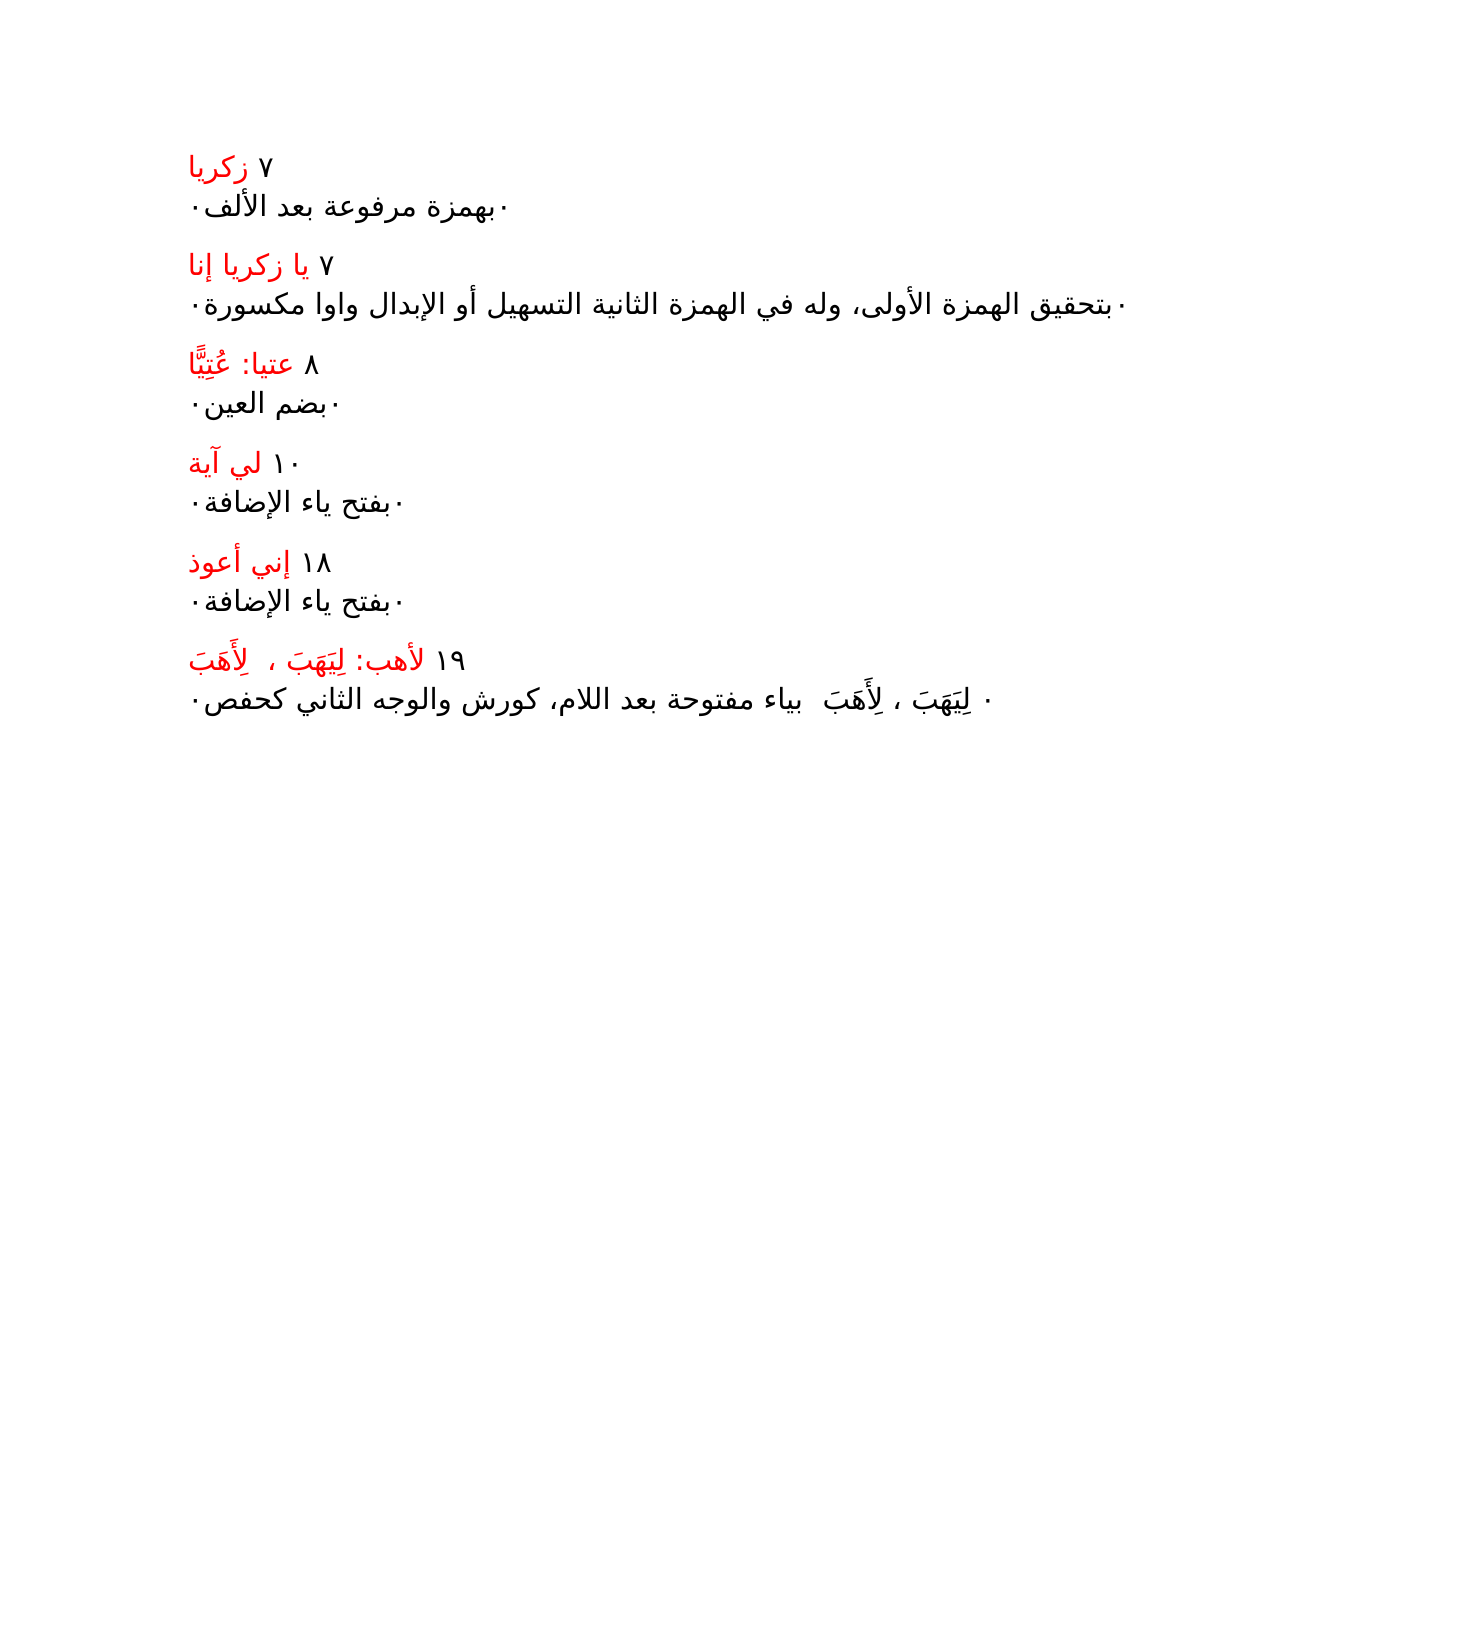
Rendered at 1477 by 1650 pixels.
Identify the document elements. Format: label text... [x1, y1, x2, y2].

text ٧ يا زكريا إنا ٠بتحقيق الهمزة الأولى، وله في الهمزة الثانية التسهيل أو الإبدال واوا مكسورة٠ [187, 249, 1289, 322]
text ٧ زكريا ٠بهمزة مرفوعة بعد الألف٠ [187, 150, 1289, 223]
text ١٩ لأهب: لِيَهَبَ ، لِأَهَبَ ٠ لِيَهَبَ ، لِأَهَبَ بياء مفتوحة بعد اللام، كورش والوجه الثاني كحفص٠ [187, 644, 1289, 717]
text ٨ عتيا: عُتِيًّا ٠بضم العين٠ [187, 347, 1289, 420]
text ١٨ إني أعوذ ٠بفتح ياء الإضافة٠ [187, 545, 1289, 618]
text ١٠ لي آية ٠بفتح ياء الإضافة٠ [187, 446, 1289, 519]
